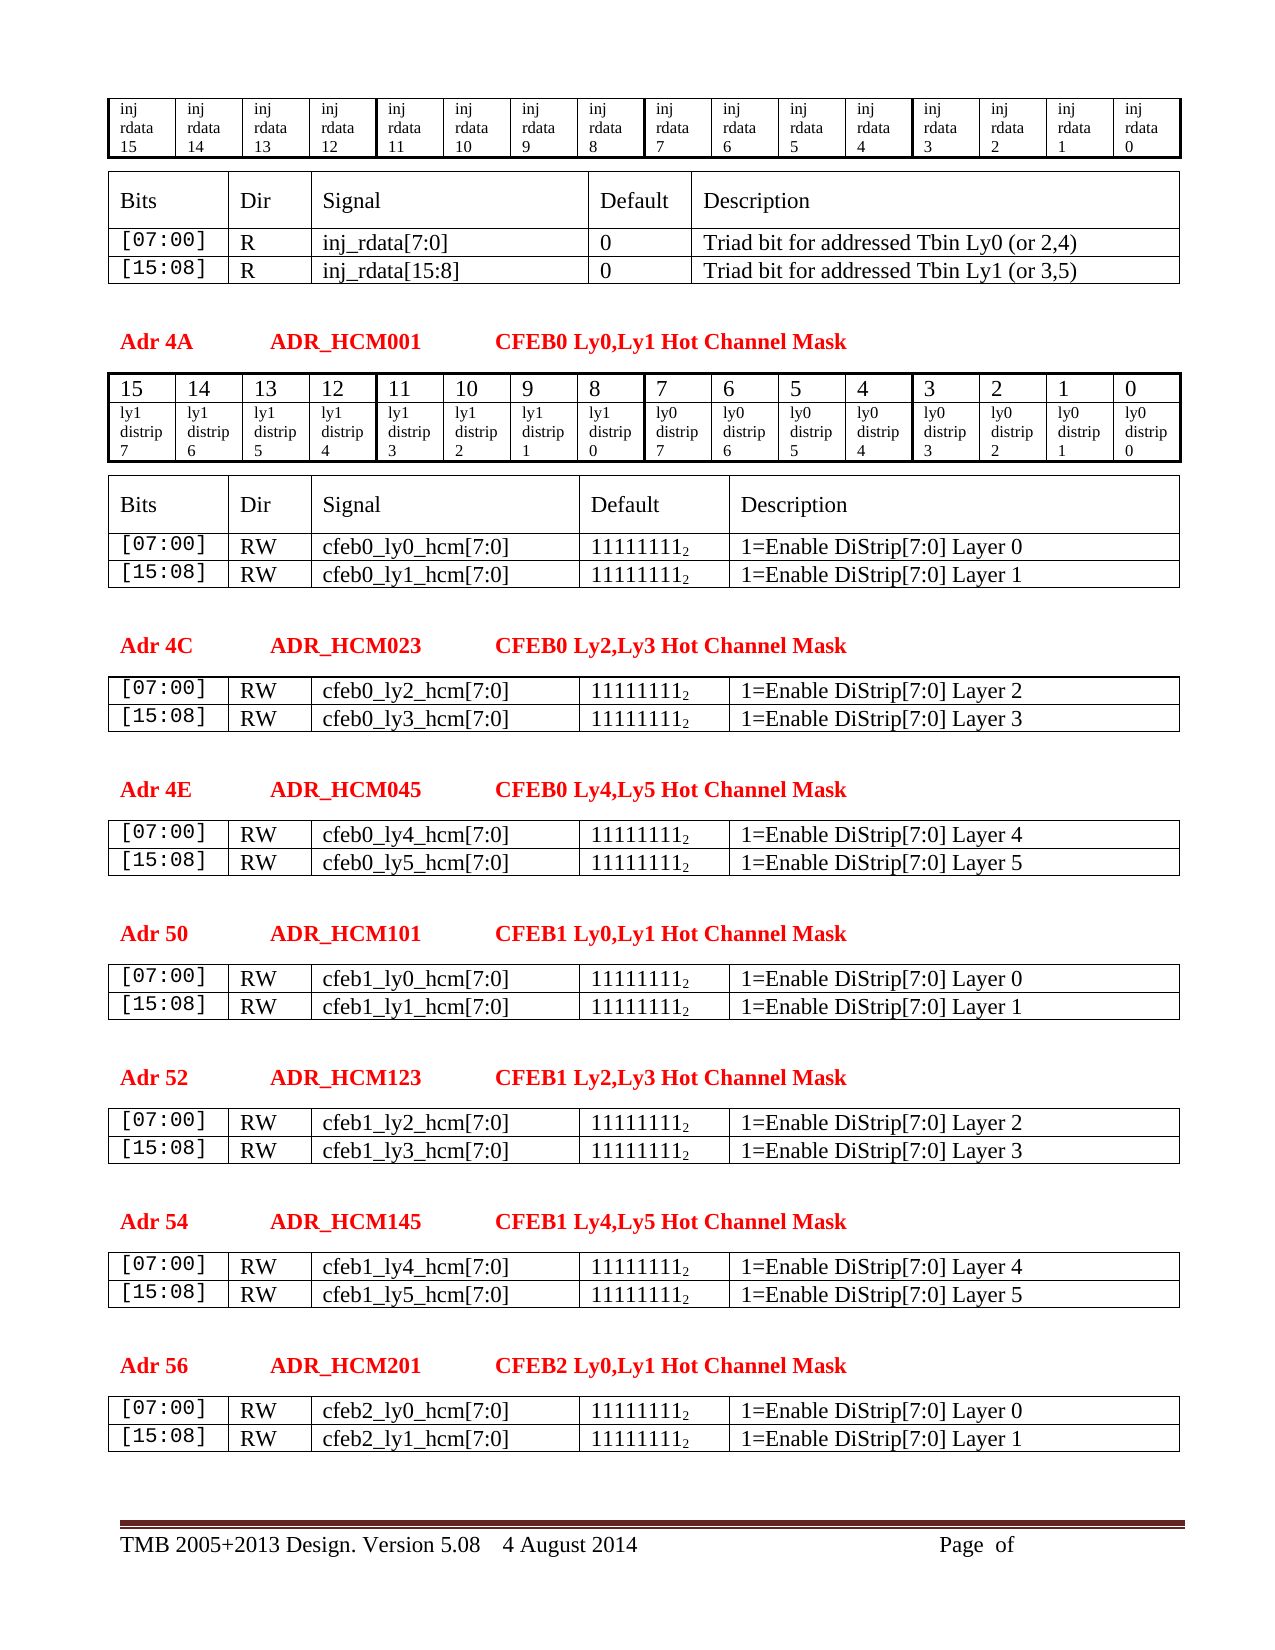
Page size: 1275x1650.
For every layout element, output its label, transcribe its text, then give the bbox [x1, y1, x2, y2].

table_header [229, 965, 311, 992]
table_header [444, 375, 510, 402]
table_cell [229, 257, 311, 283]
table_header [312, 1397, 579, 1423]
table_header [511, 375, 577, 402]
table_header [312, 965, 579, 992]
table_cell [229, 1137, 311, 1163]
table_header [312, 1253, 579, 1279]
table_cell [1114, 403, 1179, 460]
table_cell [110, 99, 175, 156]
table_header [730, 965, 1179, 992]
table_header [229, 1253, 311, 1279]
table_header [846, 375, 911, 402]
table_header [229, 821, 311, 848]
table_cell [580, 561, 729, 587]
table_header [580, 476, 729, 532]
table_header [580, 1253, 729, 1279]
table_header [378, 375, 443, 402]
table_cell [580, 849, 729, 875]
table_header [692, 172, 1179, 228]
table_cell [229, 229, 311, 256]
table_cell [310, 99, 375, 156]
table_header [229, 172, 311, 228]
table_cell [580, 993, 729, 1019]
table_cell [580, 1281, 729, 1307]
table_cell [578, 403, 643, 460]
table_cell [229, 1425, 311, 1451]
subtitle Adr 56 ADR_HCM201 CFEB2 Ly0,Ly1 Hot Channel Mask [120, 1352, 1185, 1378]
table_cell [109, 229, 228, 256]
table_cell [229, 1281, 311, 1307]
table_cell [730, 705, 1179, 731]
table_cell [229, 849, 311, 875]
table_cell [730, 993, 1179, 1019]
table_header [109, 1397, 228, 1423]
subtitle Adr 4E ADR_HCM045 CFEB0 Ly4,Ly5 Hot Channel Mask [120, 776, 1185, 803]
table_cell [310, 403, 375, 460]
subtitle Adr 4C ADR_HCM023 CFEB0 Ly2,Ly3 Hot Channel Mask [120, 632, 1185, 659]
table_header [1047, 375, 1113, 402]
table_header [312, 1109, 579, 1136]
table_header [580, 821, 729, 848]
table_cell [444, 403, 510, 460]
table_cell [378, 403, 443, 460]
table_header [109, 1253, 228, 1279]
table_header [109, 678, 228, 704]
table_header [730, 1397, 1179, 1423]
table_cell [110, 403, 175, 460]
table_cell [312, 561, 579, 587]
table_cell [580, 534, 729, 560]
subtitle Adr 52 ADR_HCM123 CFEB1 Ly2,Ly3 Hot Channel Mask [120, 1064, 1185, 1091]
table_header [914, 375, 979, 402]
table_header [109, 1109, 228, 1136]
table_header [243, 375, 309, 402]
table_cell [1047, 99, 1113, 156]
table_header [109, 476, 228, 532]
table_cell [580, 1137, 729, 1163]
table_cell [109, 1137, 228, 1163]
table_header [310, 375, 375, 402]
subtitle Adr 54 ADR_HCM145 CFEB1 Ly4,Ly5 Hot Channel Mask [120, 1208, 1185, 1234]
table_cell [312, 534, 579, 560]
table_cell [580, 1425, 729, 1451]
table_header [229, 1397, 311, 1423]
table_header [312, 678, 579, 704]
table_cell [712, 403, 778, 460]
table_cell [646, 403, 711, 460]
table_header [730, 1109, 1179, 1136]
subtitle Adr 50 ADR_HCM101 CFEB1 Ly0,Ly1 Hot Channel Mask [120, 920, 1185, 947]
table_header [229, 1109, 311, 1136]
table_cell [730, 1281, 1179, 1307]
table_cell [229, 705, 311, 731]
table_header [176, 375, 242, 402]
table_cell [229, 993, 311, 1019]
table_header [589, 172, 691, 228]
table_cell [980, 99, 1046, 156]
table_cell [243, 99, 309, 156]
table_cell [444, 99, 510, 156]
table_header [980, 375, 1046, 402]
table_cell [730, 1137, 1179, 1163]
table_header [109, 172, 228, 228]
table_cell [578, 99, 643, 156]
subtitle Adr 4A ADR_HCM001 CFEB0 Ly0,Ly1 Hot Channel Mask [120, 328, 1185, 354]
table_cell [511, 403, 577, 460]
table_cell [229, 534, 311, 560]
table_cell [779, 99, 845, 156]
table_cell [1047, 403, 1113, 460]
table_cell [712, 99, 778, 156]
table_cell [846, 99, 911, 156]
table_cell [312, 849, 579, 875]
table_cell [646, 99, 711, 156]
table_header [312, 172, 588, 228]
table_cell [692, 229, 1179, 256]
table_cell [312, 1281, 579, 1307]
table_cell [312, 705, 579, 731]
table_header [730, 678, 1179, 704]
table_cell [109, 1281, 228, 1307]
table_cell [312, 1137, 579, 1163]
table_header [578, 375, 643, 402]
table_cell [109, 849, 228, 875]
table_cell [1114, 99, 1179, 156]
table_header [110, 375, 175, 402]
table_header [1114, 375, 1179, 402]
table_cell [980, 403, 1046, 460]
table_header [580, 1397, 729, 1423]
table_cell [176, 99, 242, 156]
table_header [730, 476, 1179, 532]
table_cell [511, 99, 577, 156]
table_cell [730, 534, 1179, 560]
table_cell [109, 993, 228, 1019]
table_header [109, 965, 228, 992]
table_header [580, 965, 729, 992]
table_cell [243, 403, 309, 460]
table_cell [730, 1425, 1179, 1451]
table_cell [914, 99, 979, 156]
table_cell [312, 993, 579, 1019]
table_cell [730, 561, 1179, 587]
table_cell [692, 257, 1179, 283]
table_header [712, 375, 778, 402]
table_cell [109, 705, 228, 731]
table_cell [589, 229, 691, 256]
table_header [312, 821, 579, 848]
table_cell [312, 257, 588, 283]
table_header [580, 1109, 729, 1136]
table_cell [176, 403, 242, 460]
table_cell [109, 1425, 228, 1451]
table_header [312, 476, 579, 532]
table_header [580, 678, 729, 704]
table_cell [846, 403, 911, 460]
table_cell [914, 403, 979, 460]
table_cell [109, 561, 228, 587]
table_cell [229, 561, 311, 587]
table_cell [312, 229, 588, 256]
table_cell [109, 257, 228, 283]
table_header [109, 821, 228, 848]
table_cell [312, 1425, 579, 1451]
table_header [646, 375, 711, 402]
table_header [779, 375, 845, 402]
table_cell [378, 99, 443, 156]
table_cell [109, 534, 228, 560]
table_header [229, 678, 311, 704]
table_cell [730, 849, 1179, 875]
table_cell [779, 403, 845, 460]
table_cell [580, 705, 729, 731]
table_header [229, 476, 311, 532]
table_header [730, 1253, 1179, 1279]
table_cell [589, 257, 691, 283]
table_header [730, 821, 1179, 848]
